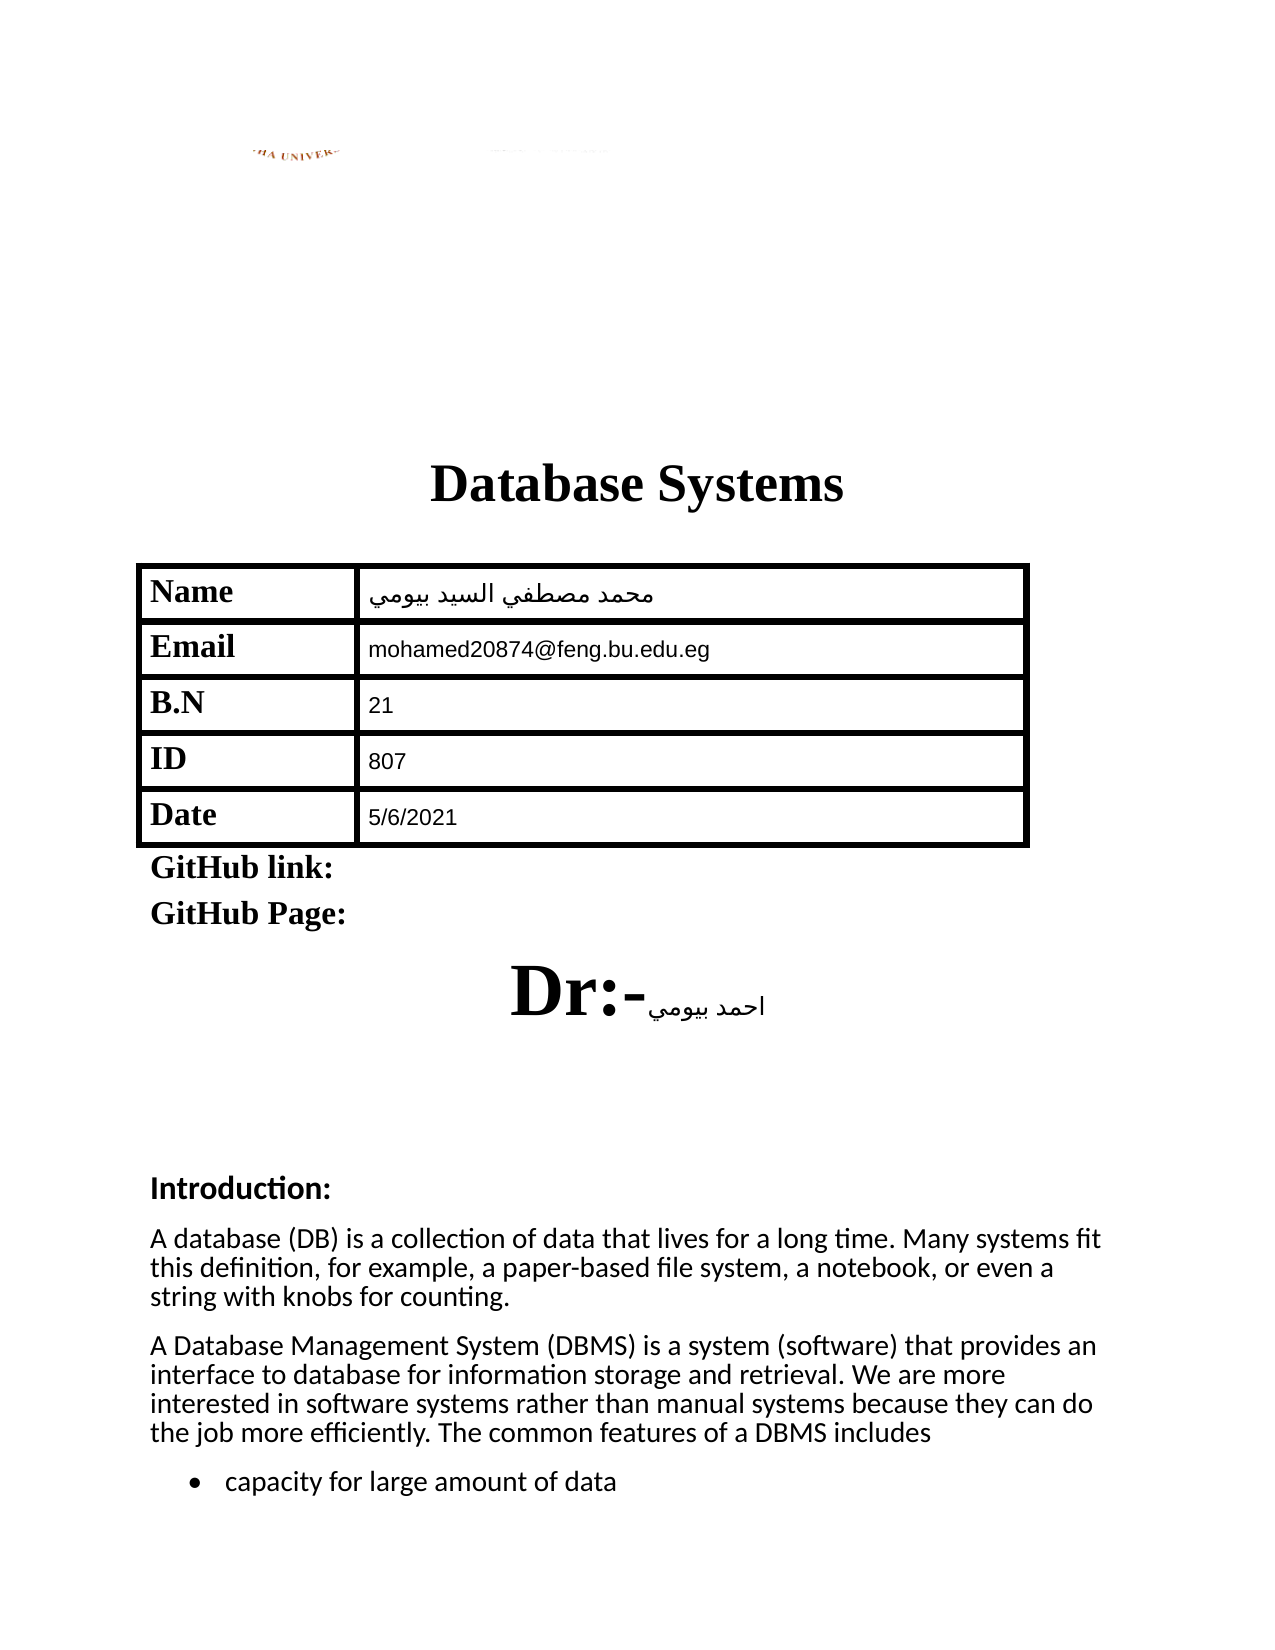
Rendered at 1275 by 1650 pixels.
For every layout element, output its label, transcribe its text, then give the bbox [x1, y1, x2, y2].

table_cell ID [142, 736, 354, 786]
table_cell B.N [142, 680, 354, 730]
table_cell 807 [360, 736, 1023, 786]
table_cell Date [142, 792, 354, 842]
list capacity for large amount of data [187, 1469, 1125, 1497]
table_cell Email [142, 625, 354, 674]
text Introduction: [150, 1176, 1125, 1205]
table_header محمد مصطفي السيد بيومي [360, 569, 1023, 618]
table_cell 5/6/2021 [360, 792, 1023, 842]
text Database Systems [150, 481, 699, 506]
text GitHub link: [150, 858, 1125, 883]
table_cell 21 [360, 680, 1023, 730]
text A Database Management System (DBMS) is a system (software) that provides an interface to database for information storage and retrieval. We are more interested in software systems rather than manual systems because they can do the job more efficiently. The common features of a DBMS includes [150, 1333, 1125, 1448]
text Database Systems [701, 481, 1125, 506]
text A database (DB) is a collection of data that lives for a long time. Many systems fit this definition, for example, a paper-based file system, a notebook, or even a string with knobs for counting. [150, 1226, 1125, 1312]
text Dr:-احمد بيومي [150, 996, 1125, 1021]
table_cell mohamed20874@feng.bu.edu.eg [360, 625, 1023, 674]
text GitHub Page: [150, 904, 1125, 929]
table_header Name [142, 569, 354, 618]
